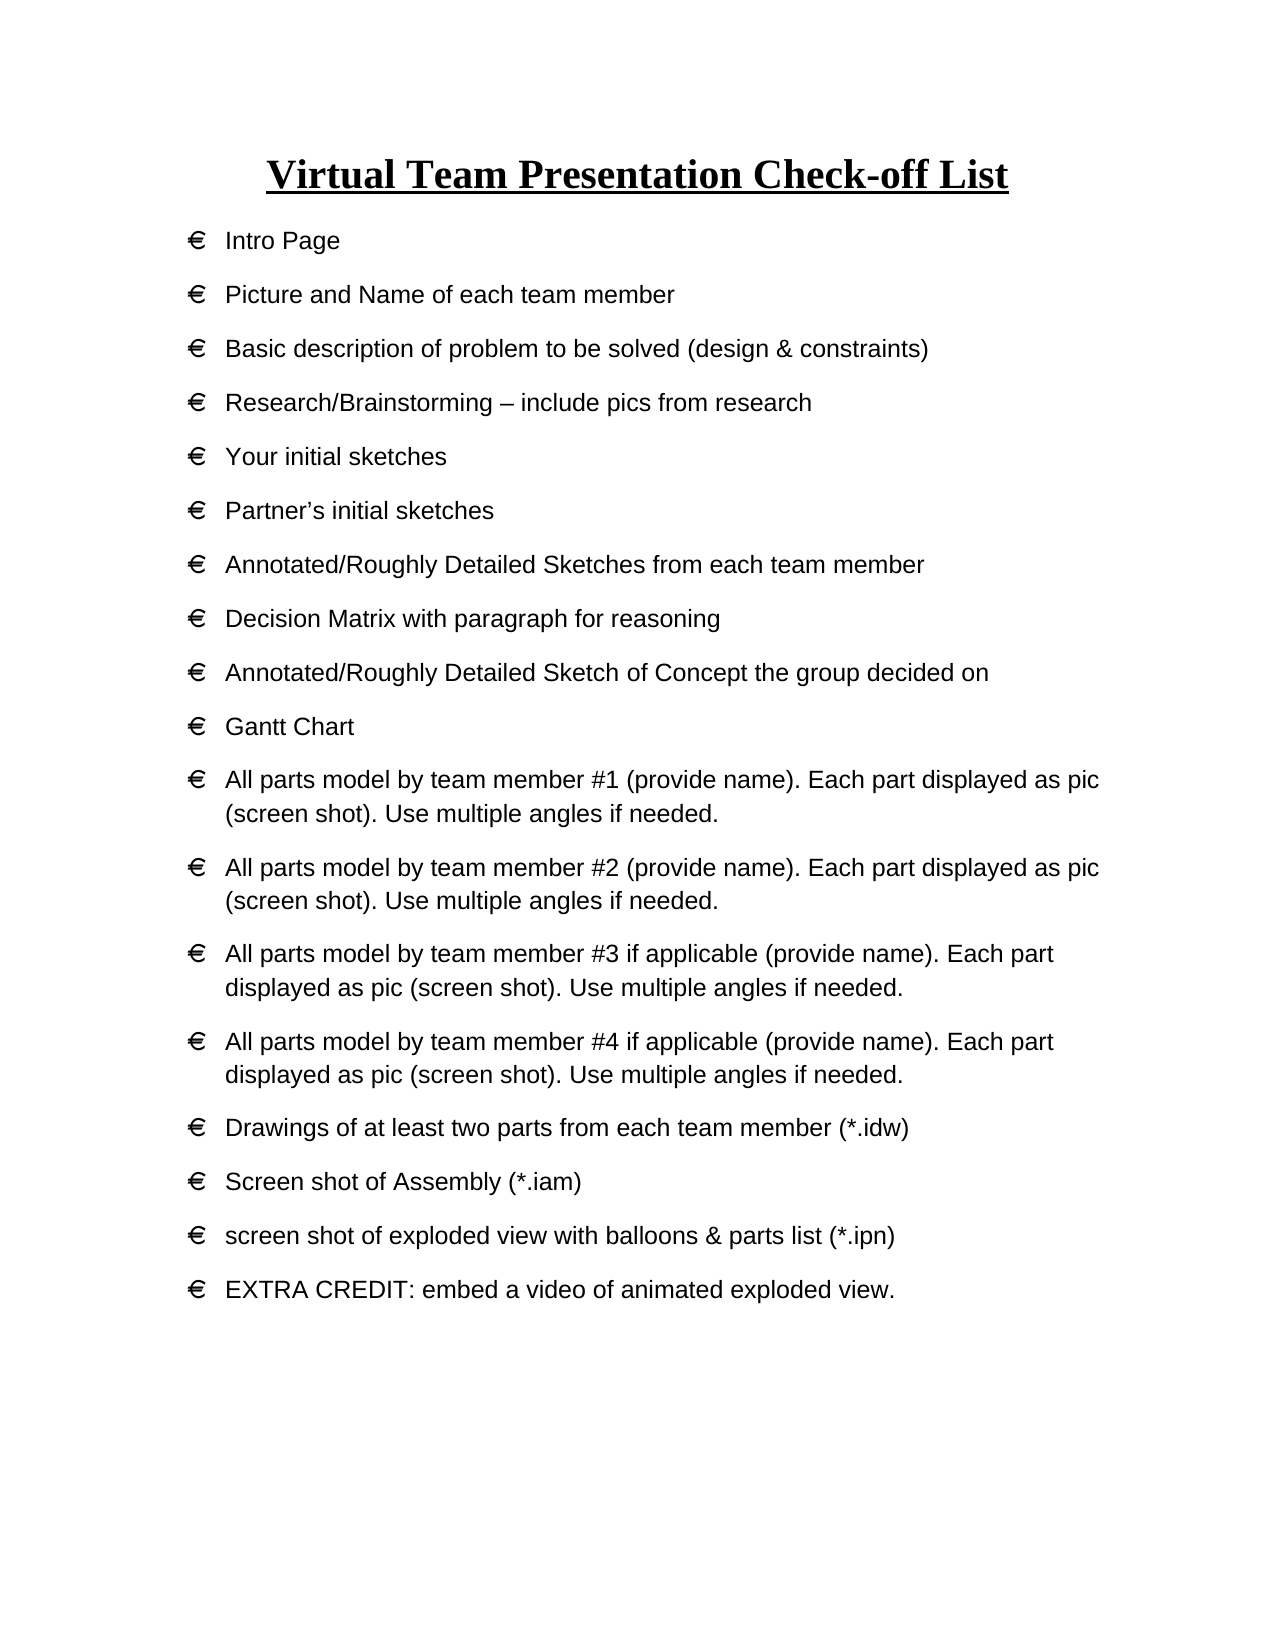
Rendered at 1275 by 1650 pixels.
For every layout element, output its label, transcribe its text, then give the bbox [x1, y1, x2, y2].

list Annotated/Roughly Detailed Sketches from each team member [187, 550, 1125, 578]
list All parts model by team member #1 (provide name). Each part displayed as pic (screen shot). Use multiple angles if needed. [187, 766, 1125, 827]
list Drawings of at least two parts from each team member (*.idw) [187, 1113, 1125, 1142]
list Picture and Name of each team member [187, 280, 1125, 309]
list screen shot of exploded view with balloons & parts list (*.ipn) [187, 1221, 1125, 1250]
list Research/Brainstorming – include pics from research [187, 388, 1125, 417]
list All parts model by team member #4 if applicable (provide name). Each part displayed as pic (screen shot). Use multiple angles if needed. [187, 1026, 1125, 1088]
list Your initial sketches [187, 442, 1125, 471]
list All parts model by team member #2 (provide name). Each part displayed as pic (screen shot). Use multiple angles if needed. [187, 852, 1125, 914]
list All parts model by team member #3 if applicable (provide name). Each part displayed as pic (screen shot). Use multiple angles if needed. [187, 939, 1125, 1001]
list Gantt Chart [187, 712, 1125, 740]
list Decision Matrix with paragraph for reasoning [187, 604, 1125, 632]
list Basic description of problem to be solved (design & constraints) [187, 334, 1125, 363]
list Annotated/Roughly Detailed Sketch of Concept the group decided on [187, 658, 1125, 686]
list EXTRA CREDIT: embed a video of animated exploded view. [187, 1275, 1125, 1304]
text Virtual Team Presentation Check-off List [150, 150, 1125, 198]
list Partner’s initial sketches [187, 496, 1125, 524]
list Intro Page [187, 226, 1125, 255]
list Screen shot of Assembly (*.iam) [187, 1167, 1125, 1196]
